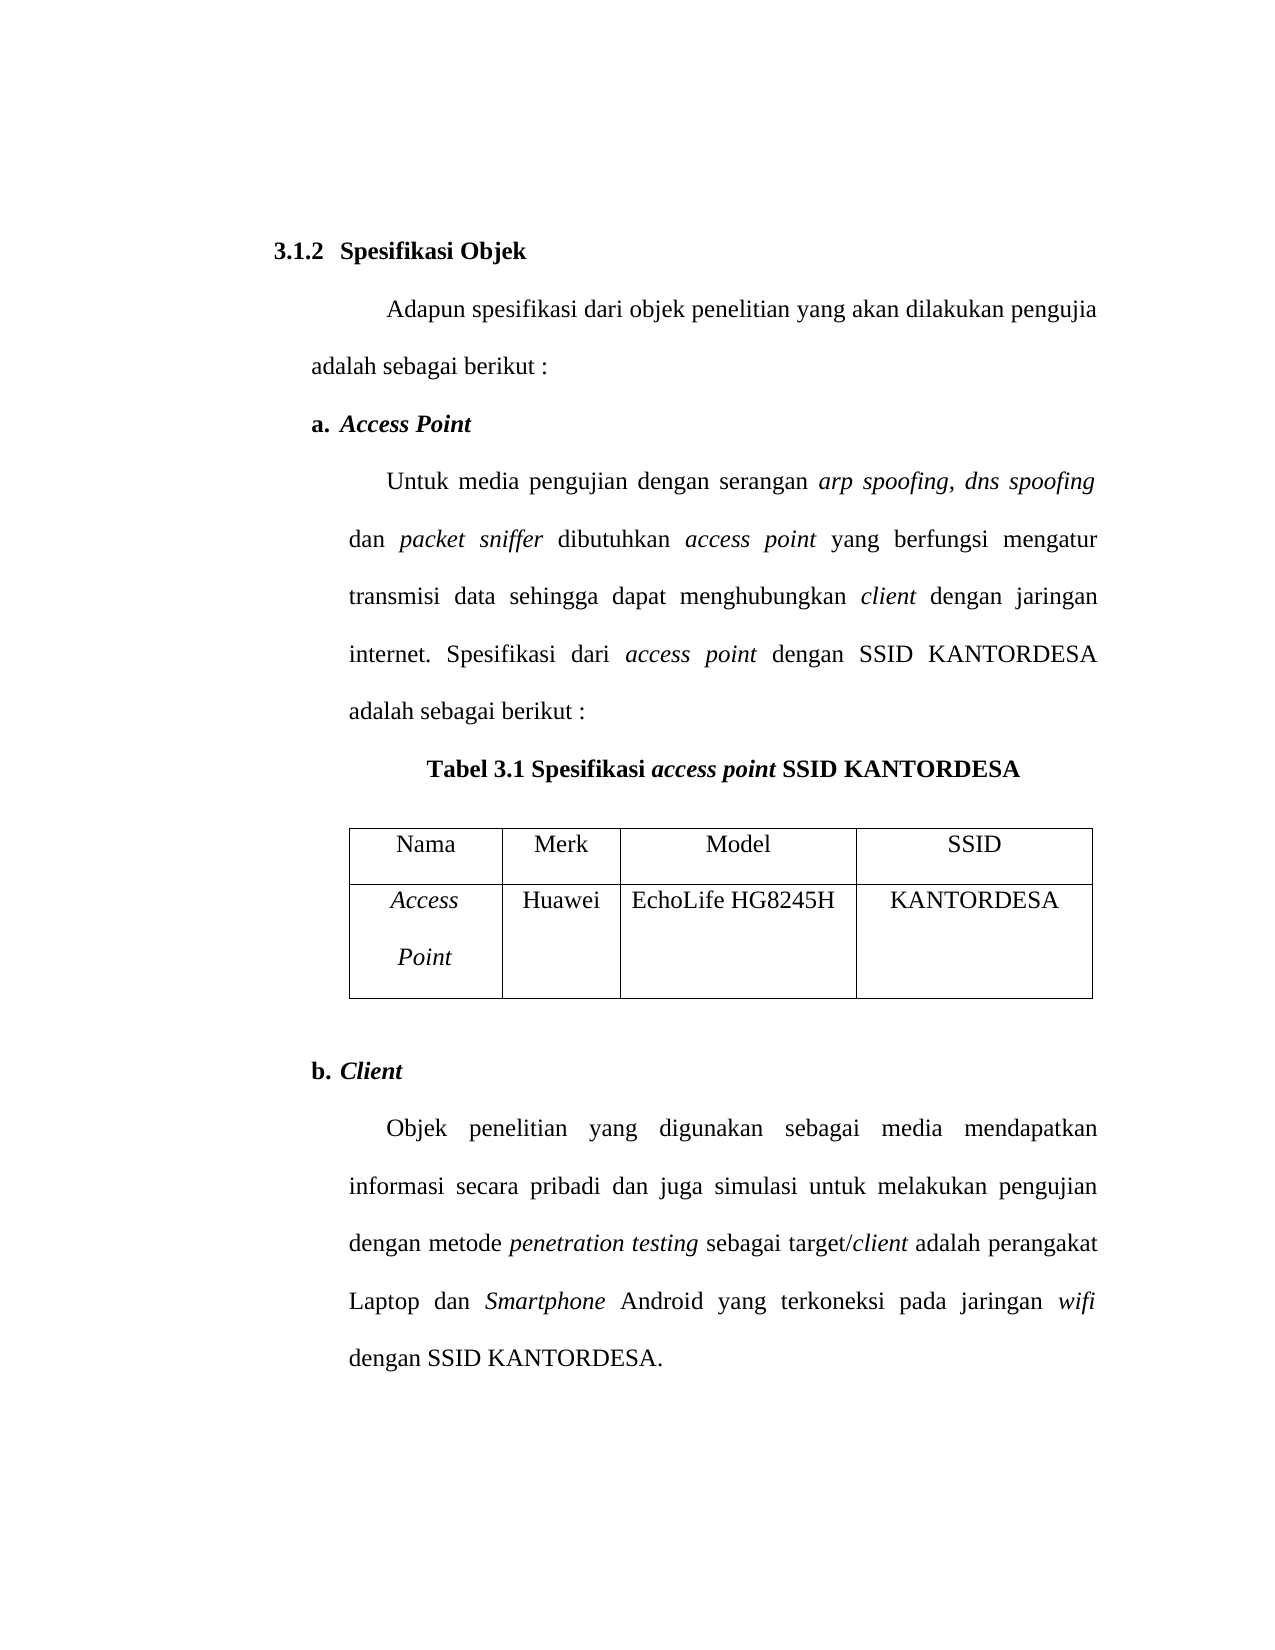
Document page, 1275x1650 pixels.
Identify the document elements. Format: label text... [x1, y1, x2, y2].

list Access Point [311, 409, 1098, 437]
list Objek penelitian yang digunakan sebagai media mendapatkan informasi secara pribadi dan juga simulasi untuk melakukan pengujian dengan metode penetration testing sebagai target/client adalah perangakat Laptop dan Smartphone Android yang terkoneksi pada jaringan wifi dengan SSID KANTORDESA. [349, 1113, 1098, 1372]
table_header Nama [350, 829, 502, 884]
table_cell EchoLife HG8245H [621, 885, 856, 997]
table_header SSID [857, 829, 1092, 884]
list Tabel 3.1 Spesifikasi access point SSID KANTORDESA [349, 754, 1098, 782]
list Adapun spesifikasi dari objek penelitian yang akan dilakukan pengujia adalah sebagai berikut : [311, 294, 1098, 380]
table_cell Huawei [503, 885, 620, 997]
table_header Model [621, 829, 856, 884]
list Spesifikasi Objek [274, 236, 1098, 265]
list Untuk media pengujian dengan serangan arp spoofing, dns spoofing dan packet sniffer dibutuhkan access point yang berfungsi mengatur transmisi data sehingga dapat menghubungkan client dengan jaringan internet. Spesifikasi dari access point dengan SSID KANTORDESA adalah sebagai berikut : [349, 466, 1098, 725]
table_cell KANTORDESA [857, 885, 1092, 997]
table_cell Access Point [350, 885, 502, 997]
list Client [311, 1056, 1098, 1085]
table_header Merk [503, 829, 620, 884]
